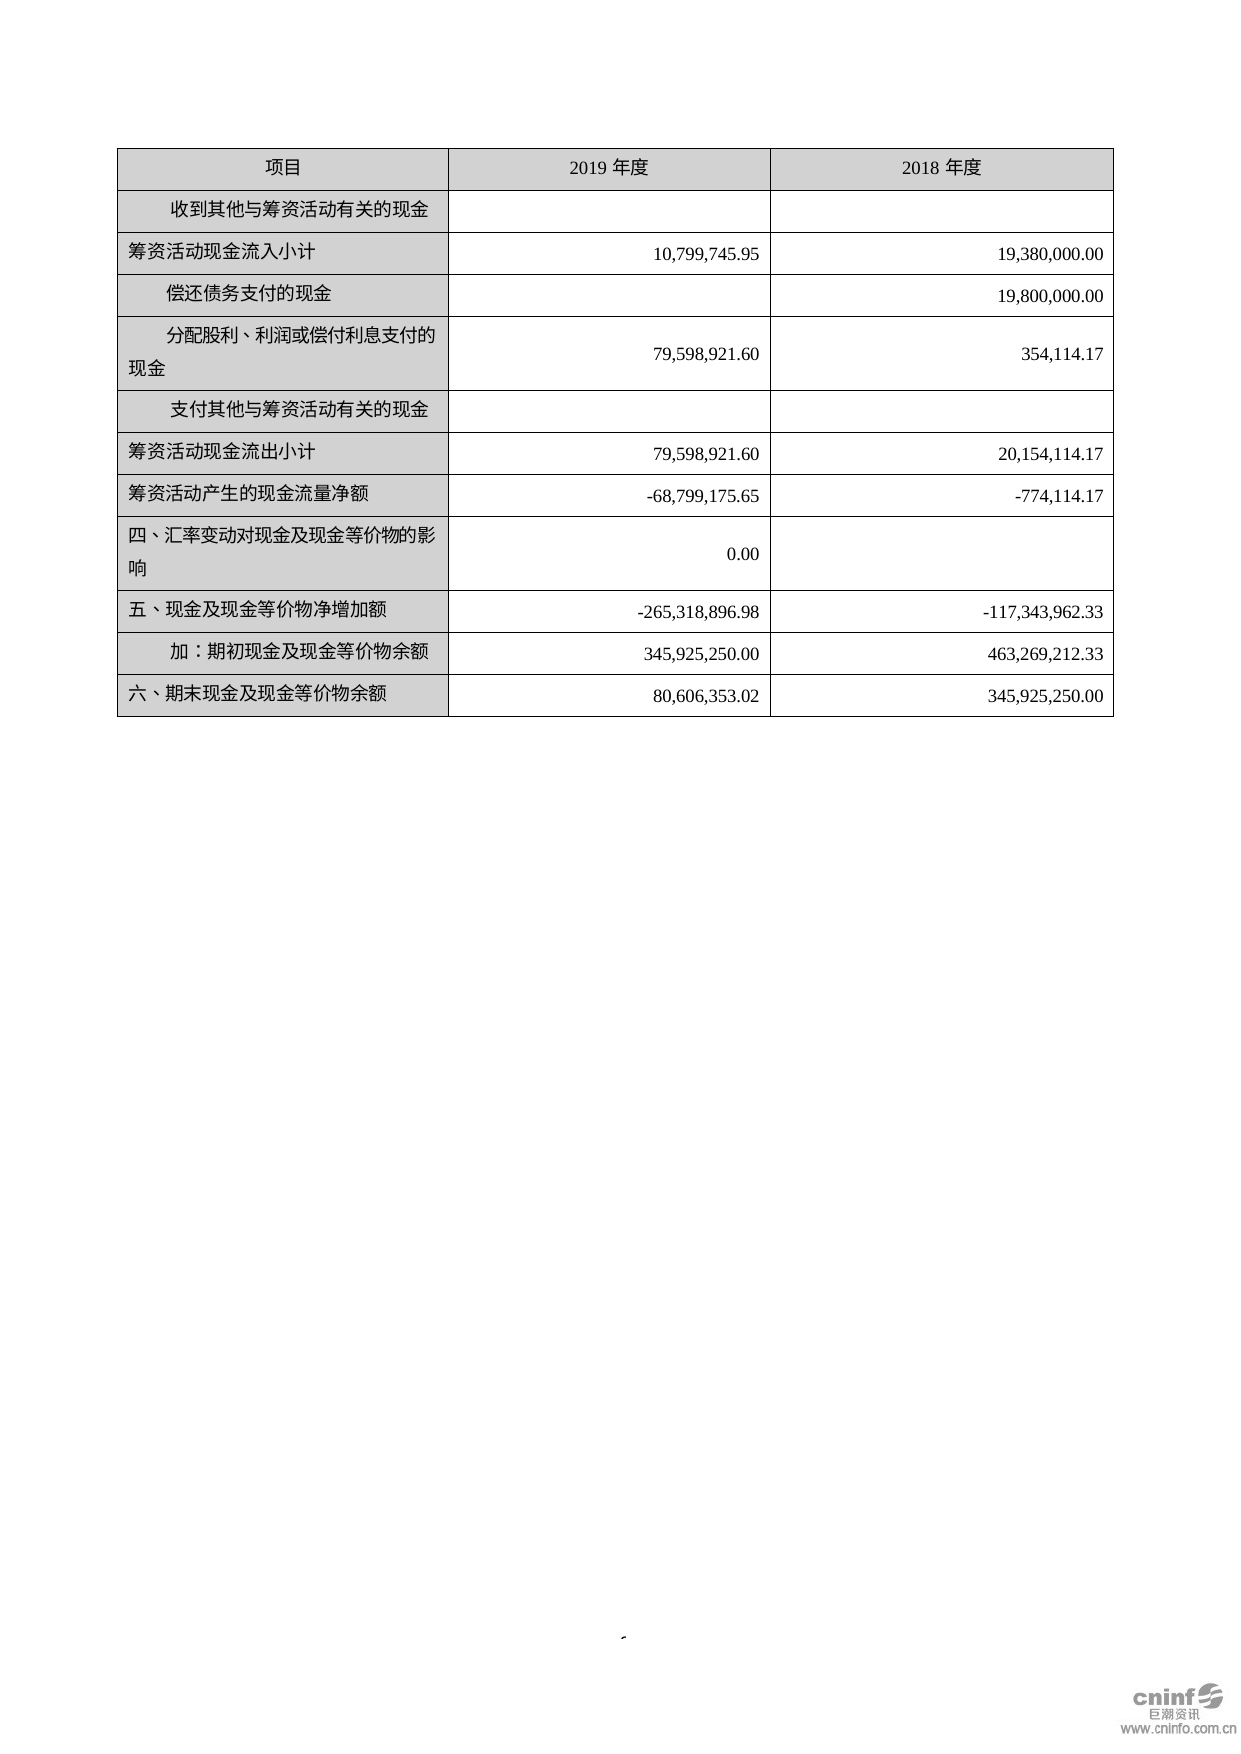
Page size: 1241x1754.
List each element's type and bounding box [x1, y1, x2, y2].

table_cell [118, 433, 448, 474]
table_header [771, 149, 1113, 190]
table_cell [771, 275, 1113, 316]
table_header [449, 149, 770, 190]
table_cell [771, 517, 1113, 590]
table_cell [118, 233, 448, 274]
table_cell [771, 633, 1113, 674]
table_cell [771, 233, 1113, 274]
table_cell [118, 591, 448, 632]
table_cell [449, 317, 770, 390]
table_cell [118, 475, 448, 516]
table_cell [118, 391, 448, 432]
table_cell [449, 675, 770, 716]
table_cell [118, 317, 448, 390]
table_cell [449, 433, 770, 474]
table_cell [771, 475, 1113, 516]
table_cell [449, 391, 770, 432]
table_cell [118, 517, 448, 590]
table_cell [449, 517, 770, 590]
picture [1115, 1680, 1240, 1737]
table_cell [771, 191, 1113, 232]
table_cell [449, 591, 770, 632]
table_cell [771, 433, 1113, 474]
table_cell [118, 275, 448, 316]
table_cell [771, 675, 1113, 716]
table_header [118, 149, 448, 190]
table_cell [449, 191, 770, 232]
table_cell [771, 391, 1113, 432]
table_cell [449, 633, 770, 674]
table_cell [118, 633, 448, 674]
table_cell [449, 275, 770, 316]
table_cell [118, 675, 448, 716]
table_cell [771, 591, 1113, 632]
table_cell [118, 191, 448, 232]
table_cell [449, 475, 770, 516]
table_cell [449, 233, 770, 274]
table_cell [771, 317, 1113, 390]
